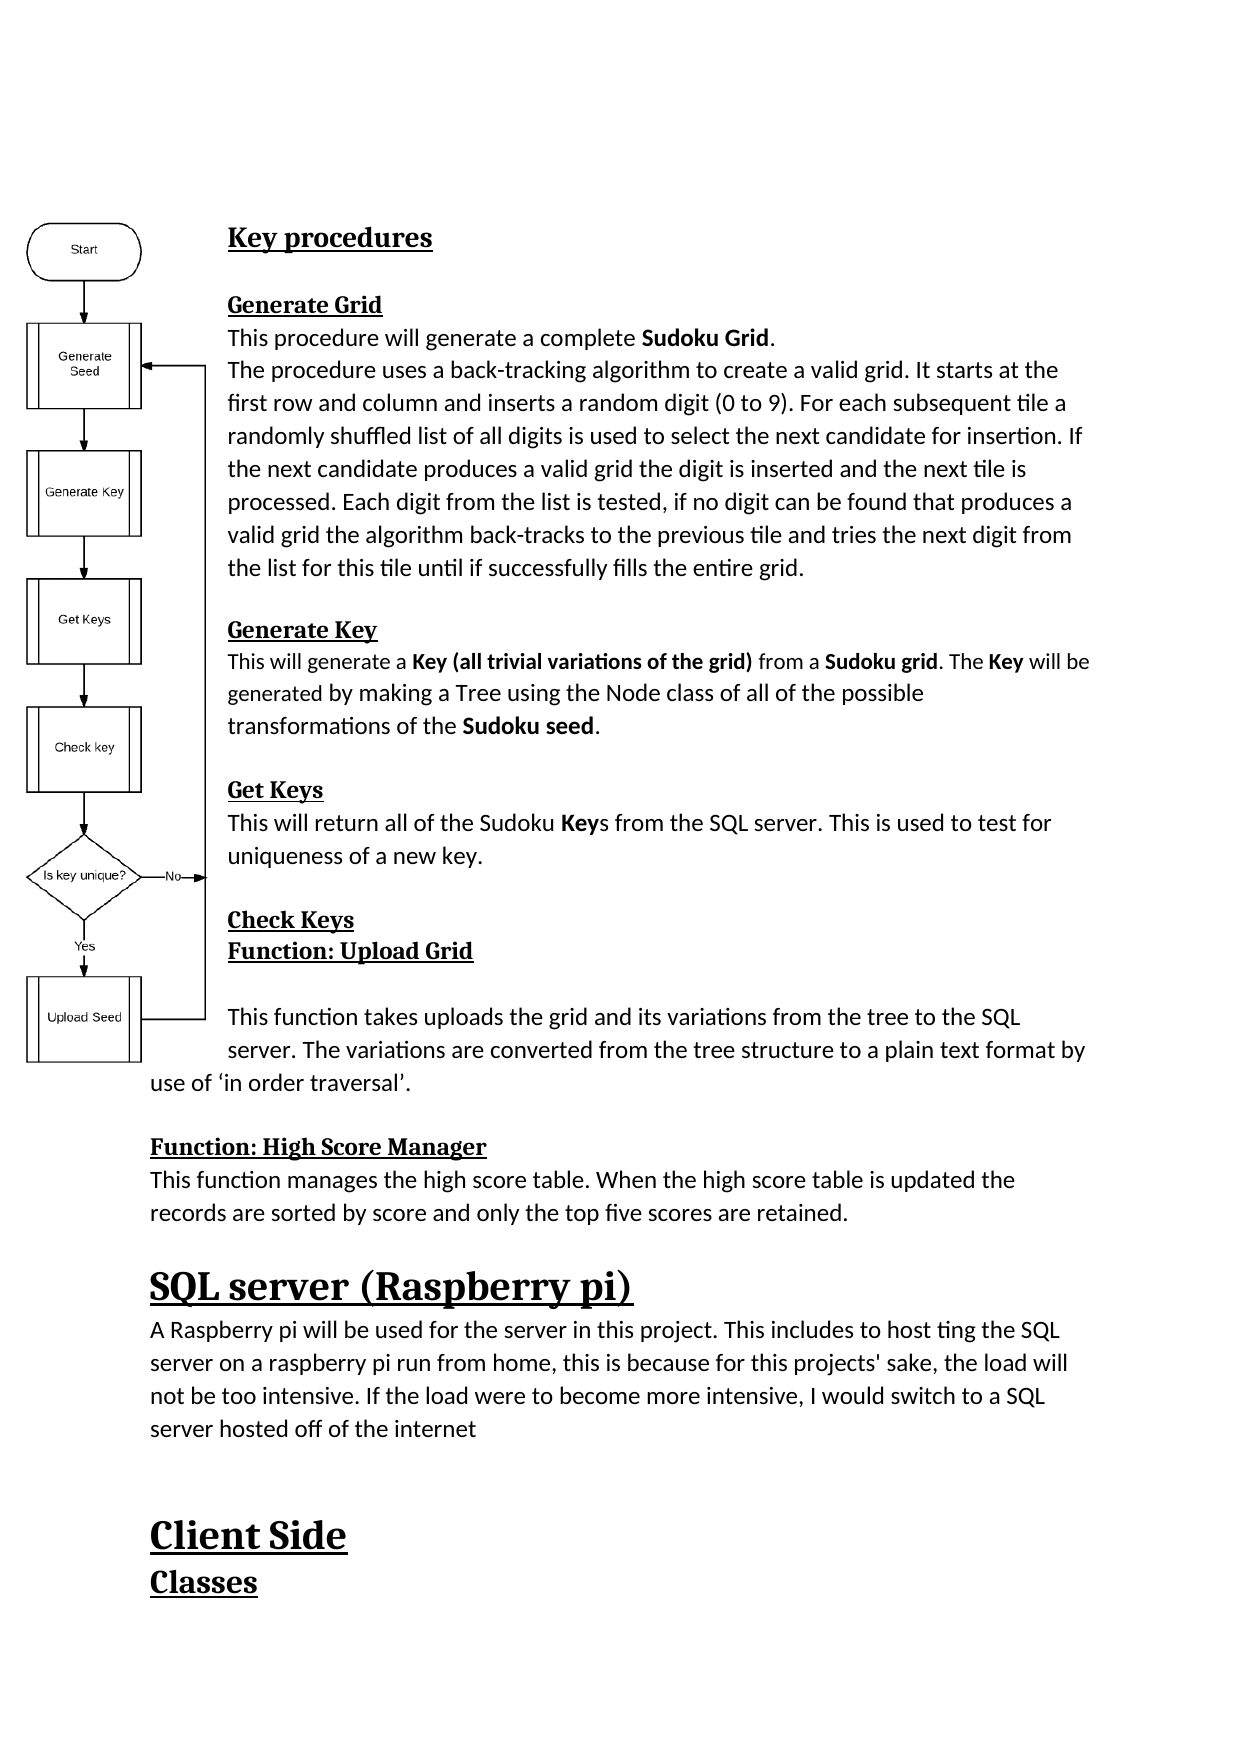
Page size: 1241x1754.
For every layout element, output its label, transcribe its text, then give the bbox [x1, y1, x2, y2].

text This will generate a Key (all trivial variations of the grid) from a Sudoku grid. The Key will be generated by making a Tree using the Node class of all of the possible transformations of the Sudoku seed. [150, 647, 1090, 741]
subtitle SQL server (Raspberry pi) [150, 1263, 1090, 1311]
subtitle Check Keys [150, 906, 1090, 935]
subtitle Classes [150, 1563, 1090, 1602]
subtitle Function: Upload Grid [150, 937, 1090, 966]
subtitle Generate Key [150, 616, 1090, 645]
subtitle Client Side [150, 1512, 1090, 1560]
text This procedure will generate a complete Sudoku Grid. The procedure uses a back-tracking algorithm to create a valid grid. It starts at the first row and column and inserts a random digit (0 to 9). For each subsequent tile a randomly shuffled list of all digits is used to select the next candidate for insertion. If the next candidate produces a valid grid the digit is inserted and the next tile is processed. Each digit from the list is tested, if no digit can be found that produces a valid grid the algorithm back-tracks to the previous tile and tries the next digit from the list for this tile until if successfully fills the entire grid. [150, 322, 1090, 583]
subtitle Generate Grid [150, 291, 1090, 319]
text This will return all of the Sudoku Keys from the SQL server. This is used to test for uniqueness of a new key. [150, 807, 1090, 871]
text A Raspberry pi will be used for the server in this project. This includes to host ting the SQL server on a raspberry pi run from home, this is because for this projects' sake, the load will not be too intensive. If the load were to become more intensive, I would switch to a SQL server hosted off of the internet [150, 1314, 1090, 1443]
subtitle Get Keys [150, 776, 1090, 805]
text This function takes uploads the grid and its variations from the tree to the SQL server. The variations are converted from the tree structure to a plain text format by use of ‘in order traversal’. [150, 1001, 1090, 1097]
picture [23, 221, 209, 1063]
subtitle Function: High Score Manager [150, 1133, 1090, 1162]
subtitle Key procedures [150, 222, 1090, 255]
text This function manages the high score table. When the high score table is updated the records are sorted by score and only the top five scores are retained. [150, 1164, 1090, 1227]
